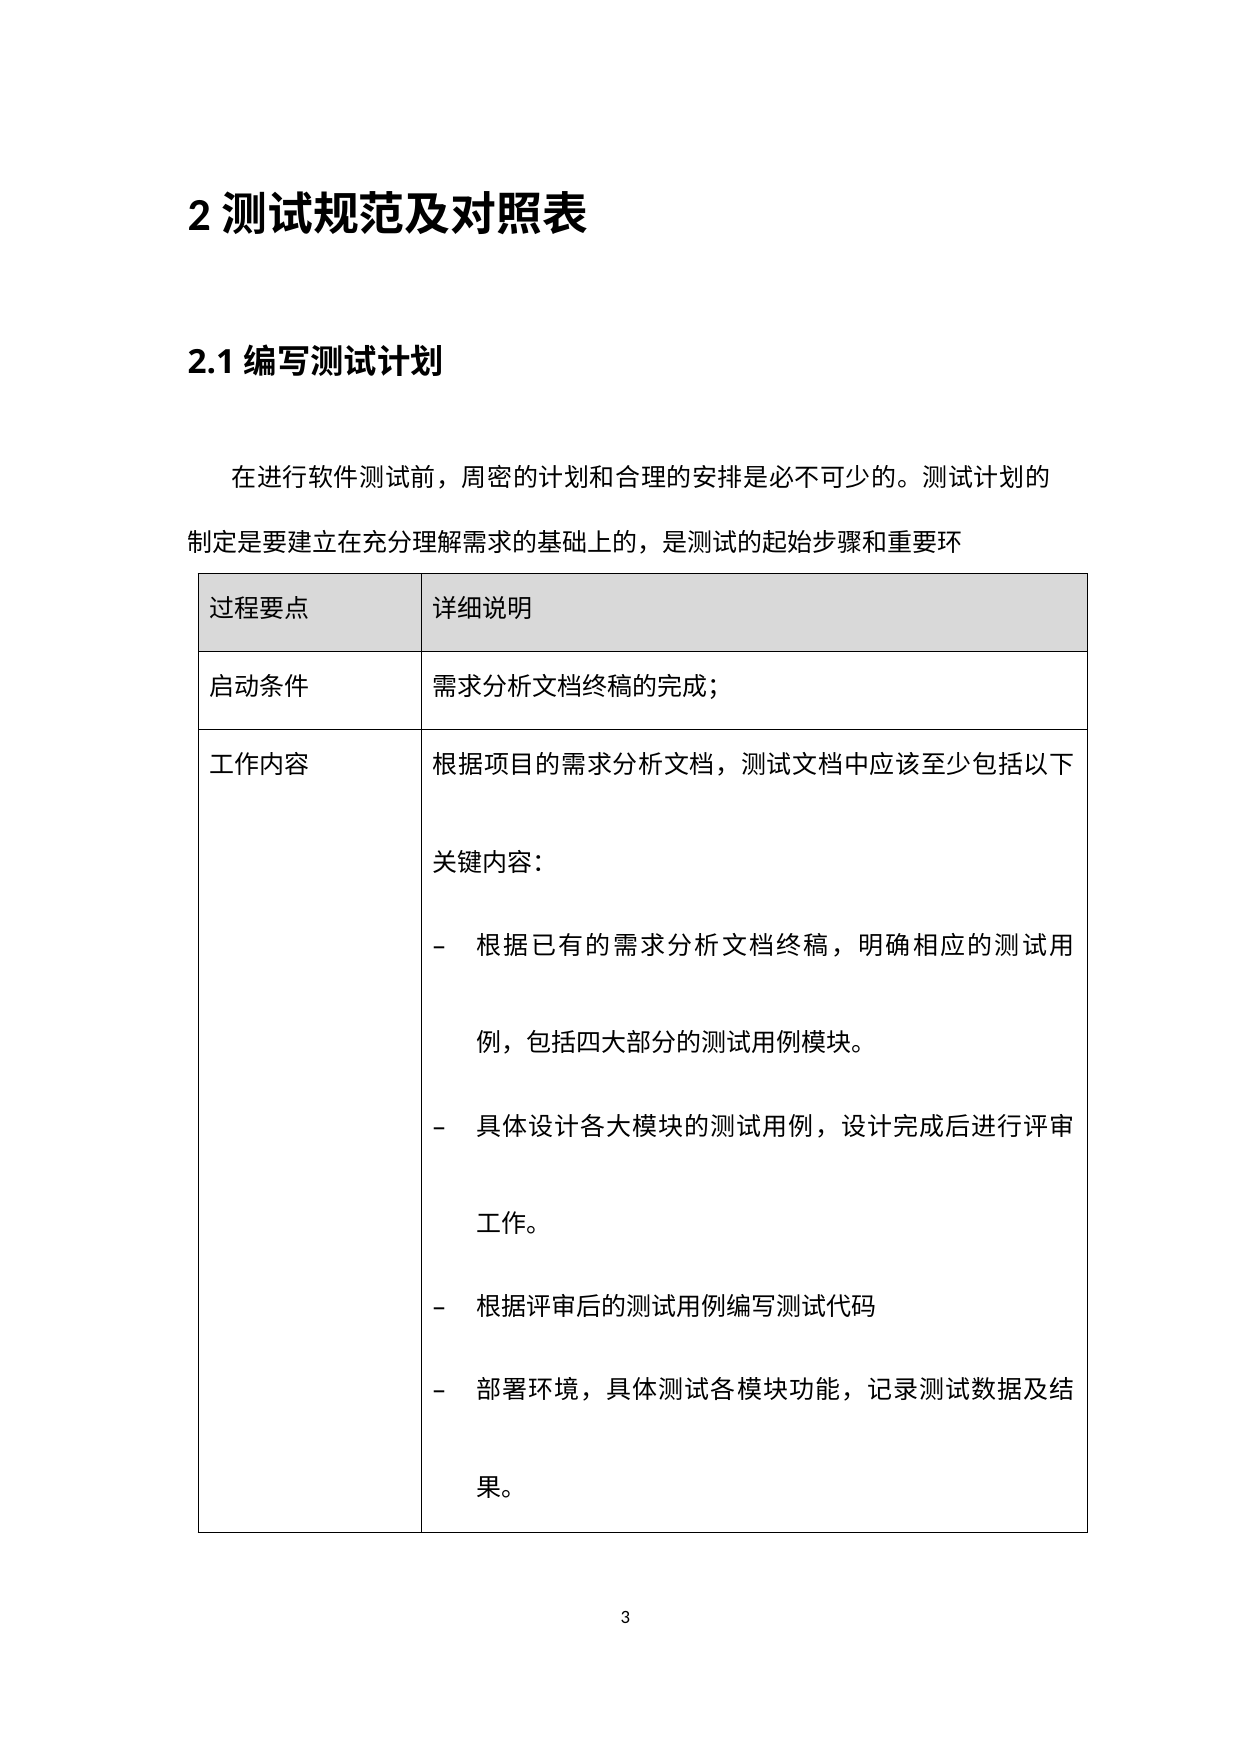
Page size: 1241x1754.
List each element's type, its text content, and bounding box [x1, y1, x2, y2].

text 在进行软件测试前，周密的计划和合理的安排是必不可少的。测试计划的制定是要建立在充分理解需求的基础上的，是测试的起始步骤和重要环 [187, 443, 1053, 573]
table_cell 需求分析文档终稿的完成； [422, 652, 1087, 729]
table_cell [422, 730, 1087, 1532]
table_cell 工作内容 [199, 730, 421, 1532]
table_cell 启动条件 [199, 652, 421, 729]
table_header 过程要点 [199, 574, 421, 651]
subtitle 2 测试规范及对照表 [187, 162, 1053, 259]
subtitle 2.1 编写测试计划 [187, 327, 1053, 392]
table_header 详细说明 [422, 574, 1087, 651]
